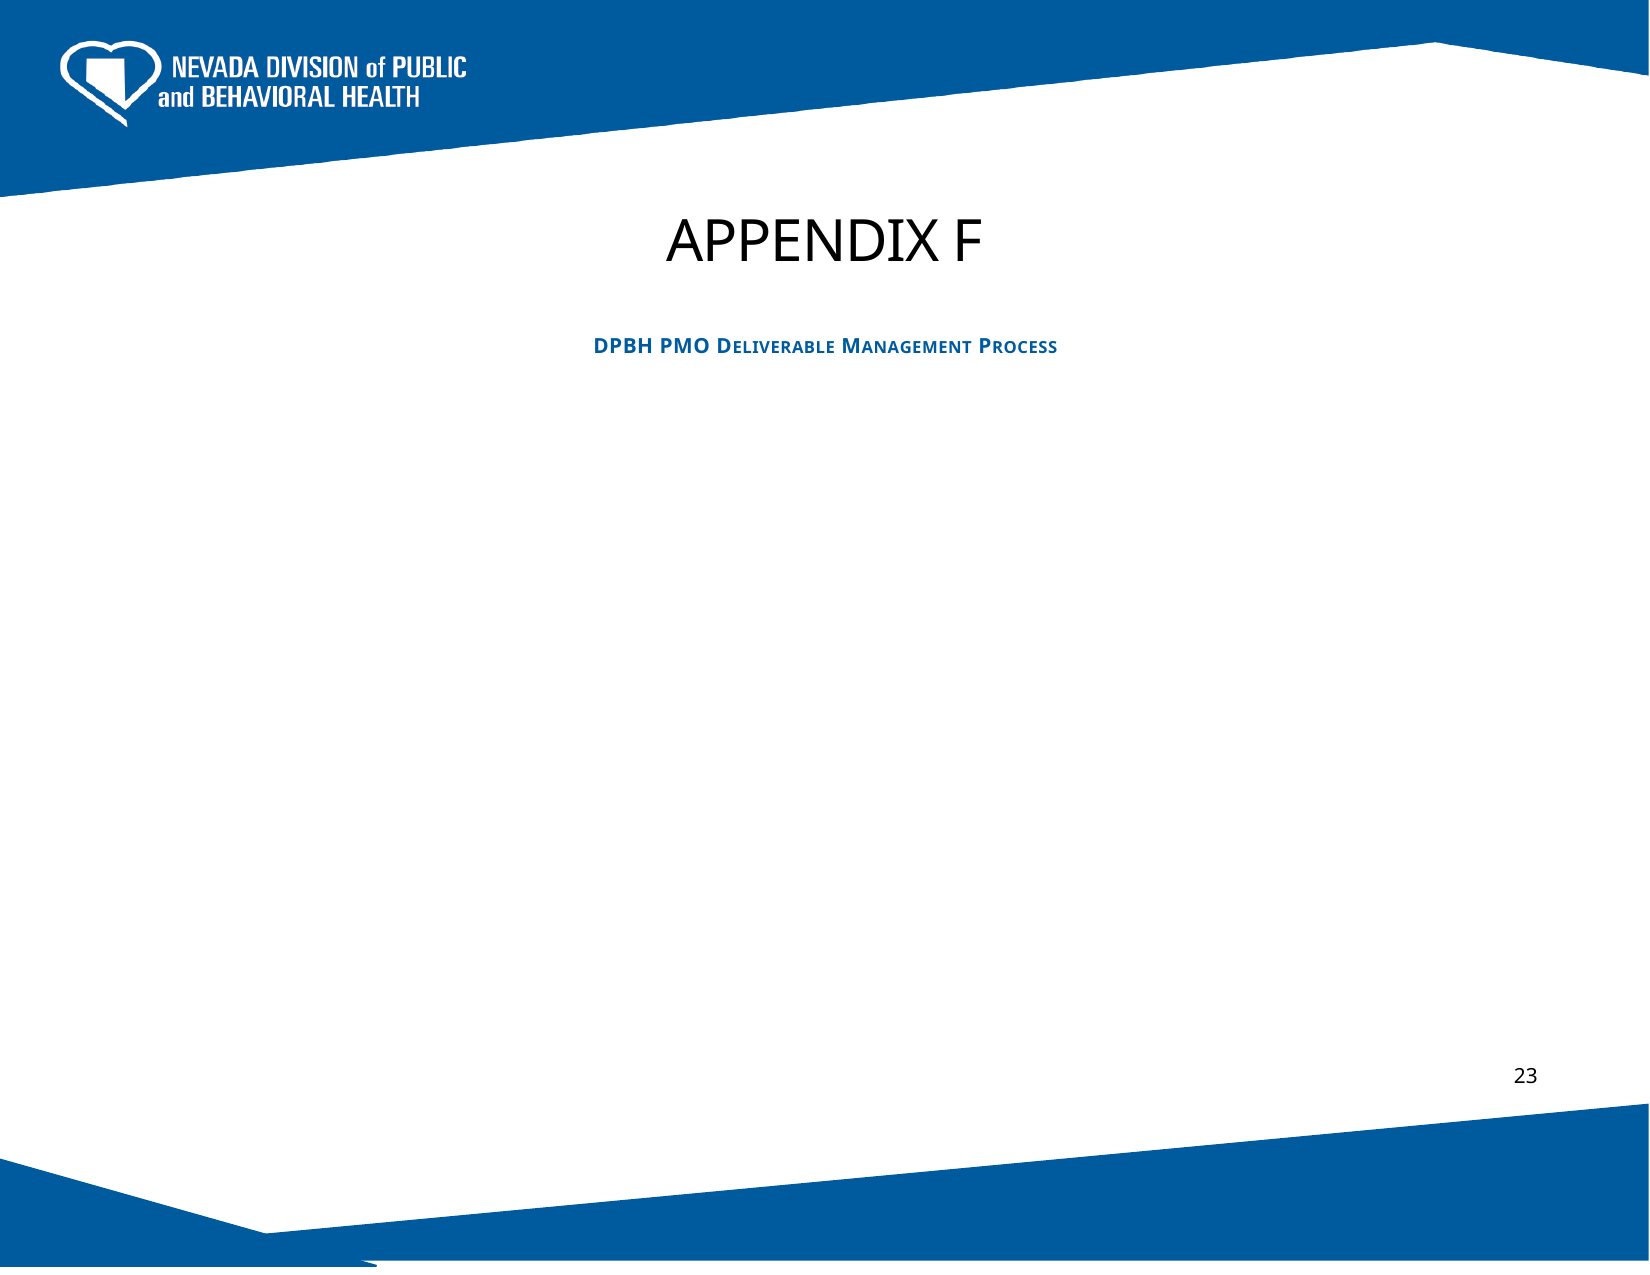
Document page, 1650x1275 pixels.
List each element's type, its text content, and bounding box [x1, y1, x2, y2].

text DPBH PMO Deliverable Management Process [150, 331, 1500, 359]
picture [0, 0, 1649, 200]
text APPENDIX F [150, 200, 1500, 279]
